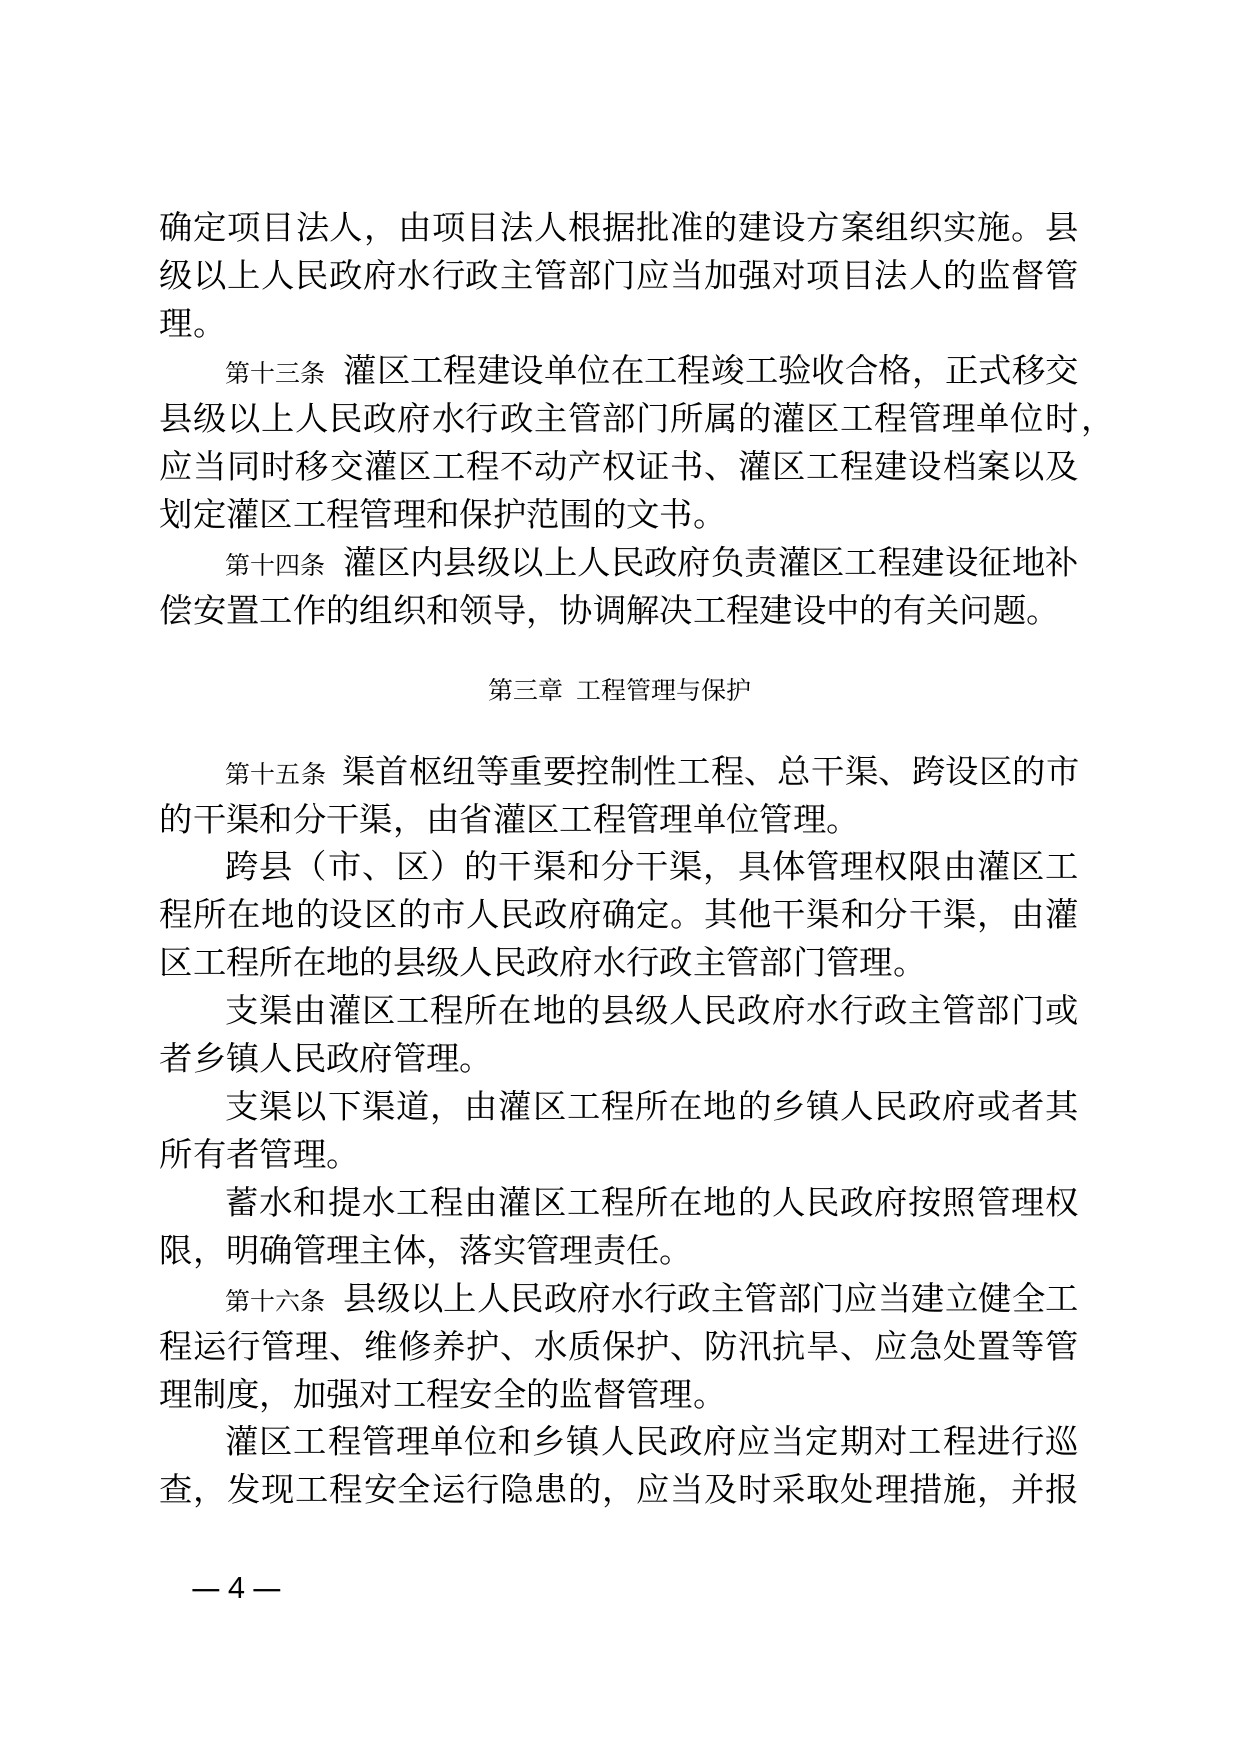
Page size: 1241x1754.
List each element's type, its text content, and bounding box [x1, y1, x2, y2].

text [159, 201, 1081, 344]
text 第三章 工程管理与保护 [159, 670, 1081, 706]
text 第十五条 渠首枢纽等重要控制性工程、总干渠、跨设区的市的干渠和分干渠，由省灌区工程管理单位管理。 [159, 745, 1081, 841]
text 蓄水和提水工程由灌区工程所在地的人民政府按照管理权限，明确管理主体，落实管理责任。 [159, 1176, 1081, 1272]
text 第十四条 灌区内县级以上人民政府负责灌区工程建设征地补偿安置工作的组织和领导，协调解决工程建设中的有关问题。 [159, 536, 1081, 632]
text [159, 1416, 1081, 1511]
text 第十三条 灌区工程建设单位在工程竣工验收合格，正式移交县级以上人民政府水行政主管部门所属的灌区工程管理单位时，应当同时移交灌区工程不动产权证书、灌区工程建设档案以及划定灌区工程管理和保护范围的文书。 [159, 344, 1081, 536]
text 跨县（市、区）的干渠和分干渠，具体管理权限由灌区工程所在地的设区的市人民政府确定。其他干渠和分干渠，由灌区工程所在地的县级人民政府水行政主管部门管理。 [159, 841, 1081, 984]
text 支渠由灌区工程所在地的县级人民政府水行政主管部门或者乡镇人民政府管理。 [159, 984, 1081, 1080]
text 支渠以下渠道，由灌区工程所在地的乡镇人民政府或者其所有者管理。 [159, 1080, 1081, 1176]
text 第十六条 县级以上人民政府水行政主管部门应当建立健全工程运行管理、维修养护、水质保护、防汛抗旱、应急处置等管理制度，加强对工程安全的监督管理。 [159, 1272, 1081, 1416]
